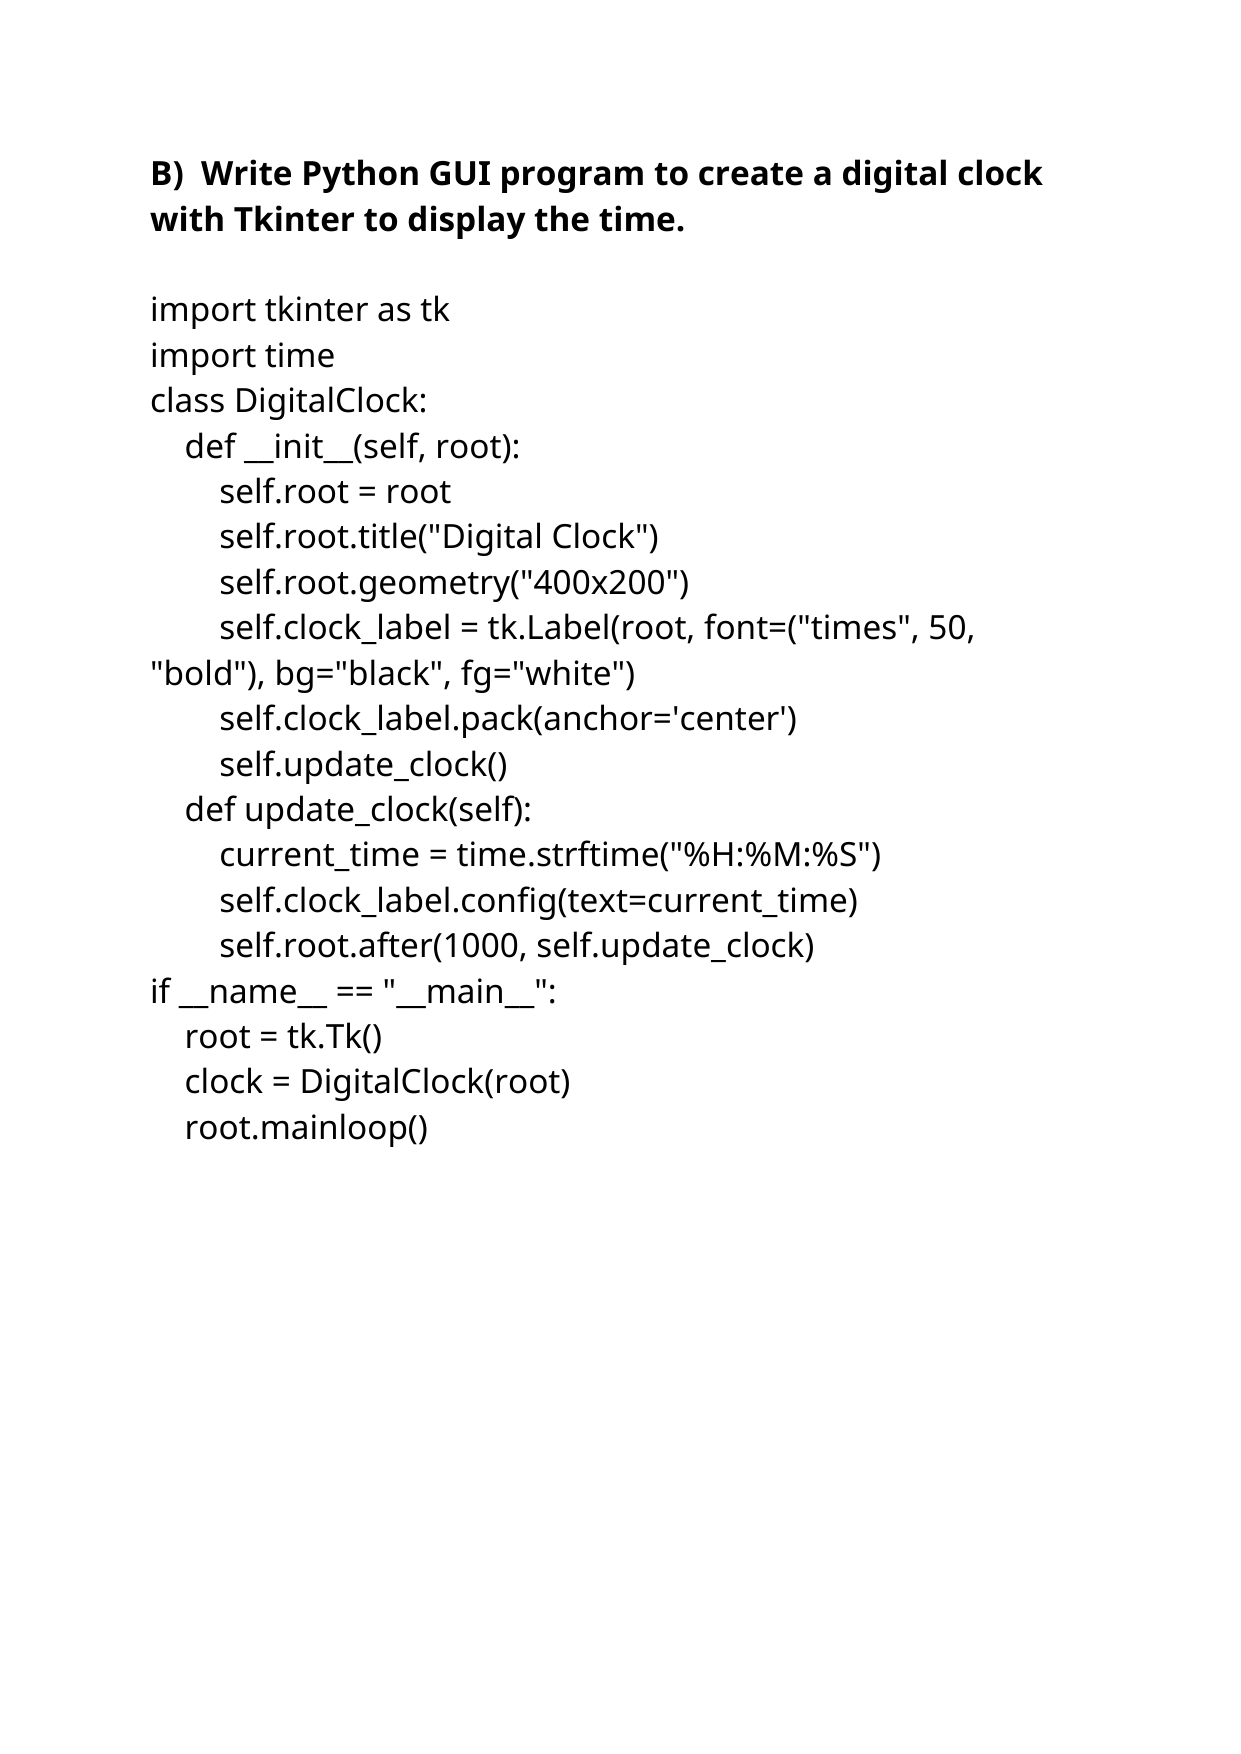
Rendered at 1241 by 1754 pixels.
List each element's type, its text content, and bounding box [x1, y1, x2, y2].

text root = tk.Tk() [150, 1013, 1090, 1058]
text class DigitalClock: [150, 377, 1090, 422]
text self.root.title("Digital Clock") [150, 513, 1090, 559]
text root.mainloop() [150, 1104, 1090, 1149]
text B) Write Python GUI program to create a digital clock with Tkinter to display the time. [150, 150, 1090, 241]
text import tkinter as tk [150, 286, 1090, 332]
text self.root.after(1000, self.update_clock) [150, 922, 1090, 967]
text def __init__(self, root): [150, 422, 1090, 468]
text self.clock_label.config(text=current_time) [150, 877, 1090, 922]
text self.root.geometry("400x200") [150, 559, 1090, 604]
text self.root = root [150, 468, 1090, 513]
text self.clock_label.pack(anchor='center') [150, 695, 1090, 740]
text self.update_clock() [150, 740, 1090, 786]
text current_time = time.strftime("%H:%M:%S") [150, 831, 1090, 877]
text if __name__ == "__main__": [150, 967, 1090, 1013]
text def update_clock(self): [150, 786, 1090, 831]
text import time [150, 332, 1090, 377]
text self.clock_label = tk.Label(root, font=("times", 50, "bold"), bg="black", fg="white") [150, 604, 1090, 695]
text clock = DigitalClock(root) [150, 1058, 1090, 1104]
